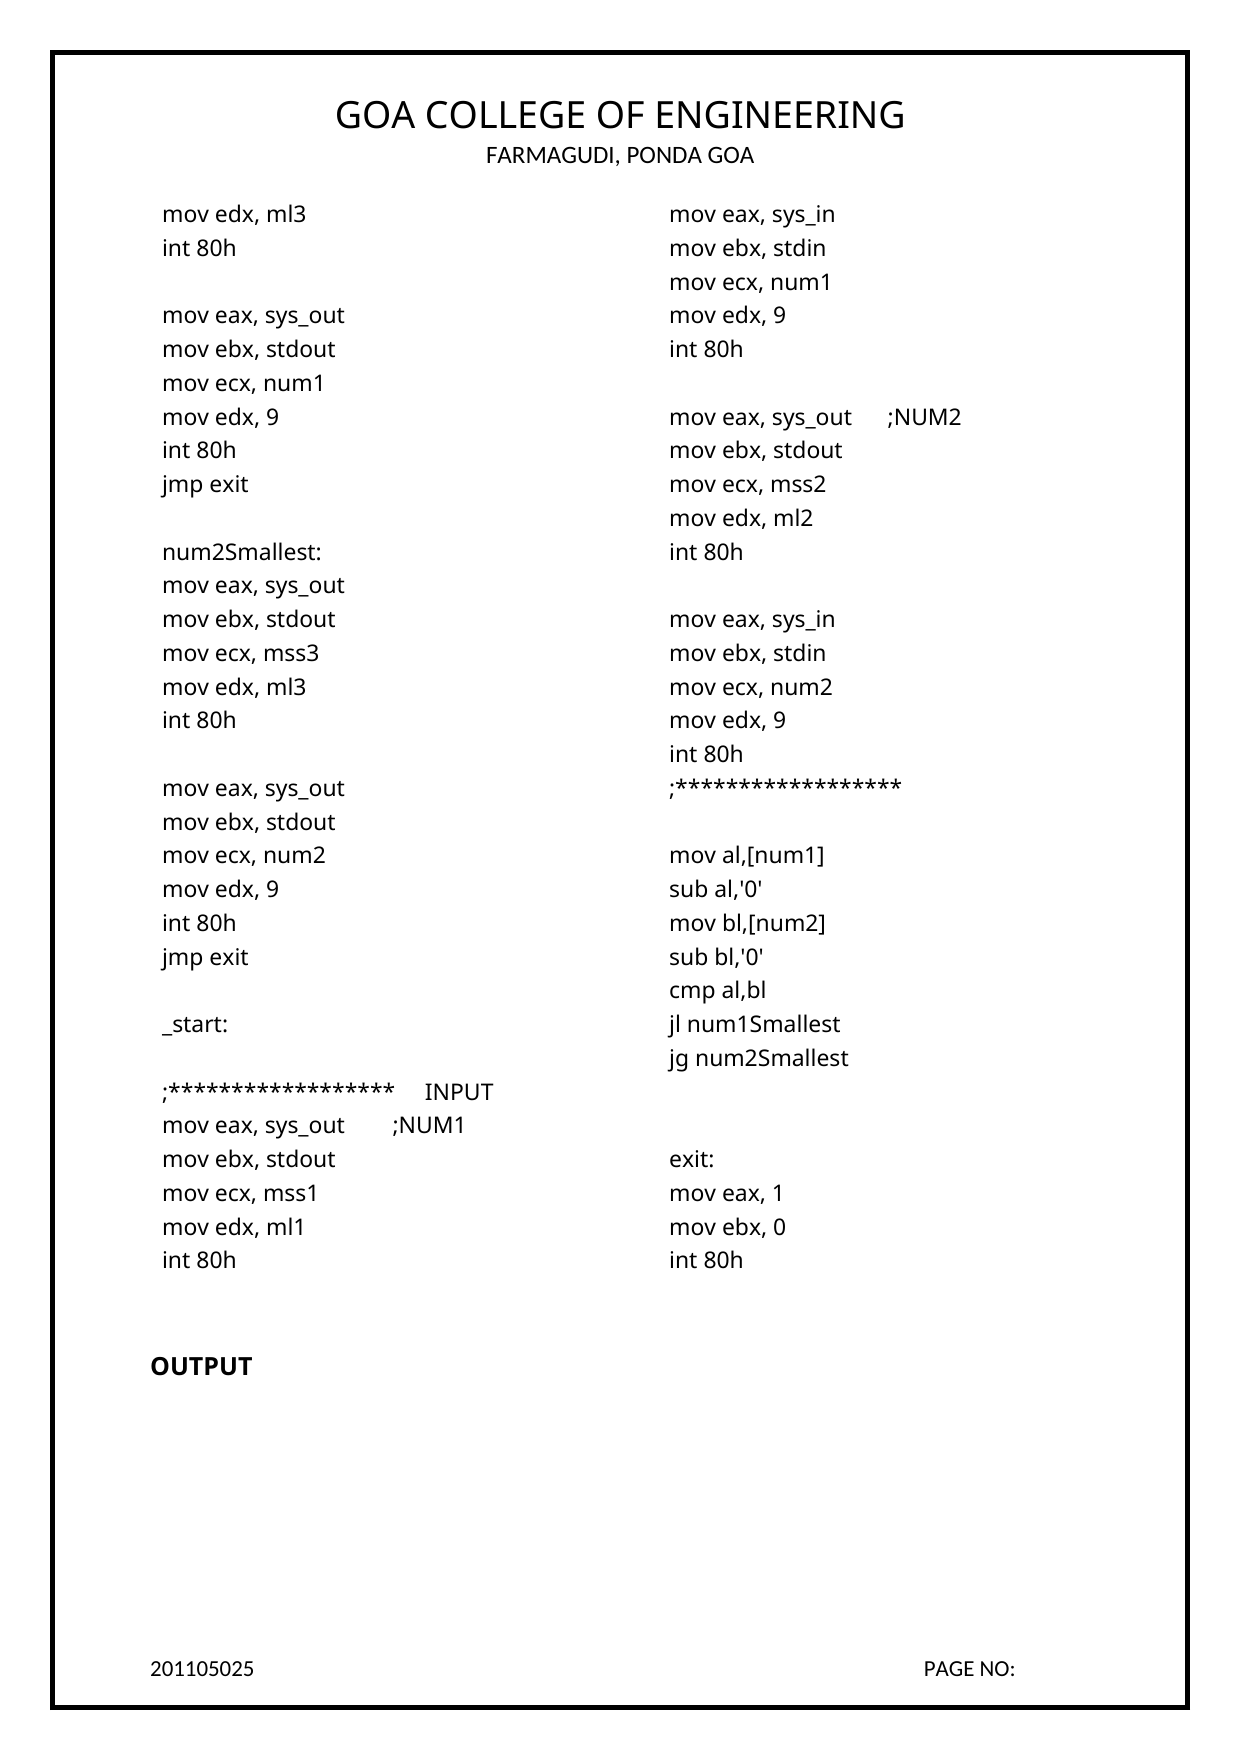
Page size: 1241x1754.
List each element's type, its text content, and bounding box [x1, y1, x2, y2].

text jg num2Smallest [657, 1042, 1090, 1073]
text mov ecx, num1 [150, 367, 583, 398]
text jmp exit [150, 941, 583, 972]
text mov edx, ml2 [657, 502, 1090, 533]
text int 80h [657, 333, 1090, 364]
text cmp al,bl [657, 974, 1090, 1006]
text int 80h [150, 907, 583, 938]
text mov ecx, num2 [150, 839, 583, 871]
text _start: [150, 1008, 583, 1039]
text mov ecx, num1 [657, 266, 1090, 297]
text int 80h [657, 536, 1090, 567]
text int 80h [657, 1244, 1090, 1276]
text mov ecx, mss2 [657, 468, 1090, 499]
text OUTPUT [150, 1349, 1090, 1383]
text mov edx, 9 [657, 704, 1090, 736]
text int 80h [150, 704, 583, 736]
text mov edx, 9 [150, 873, 583, 904]
text mov edx, ml1 [150, 1211, 583, 1242]
text mov eax, sys_out [150, 772, 583, 803]
text mov eax, 1 [657, 1177, 1090, 1208]
text mov ebx, stdout [657, 434, 1090, 466]
text mov edx, 9 [657, 299, 1090, 331]
text ;****************** INPUT [150, 1076, 583, 1107]
text mov al,[num1] [657, 839, 1090, 871]
text mov edx, 9 [150, 401, 583, 432]
text mov ebx, stdout [150, 333, 583, 364]
text mov eax, sys_out [150, 569, 583, 601]
text mov ebx, 0 [657, 1211, 1090, 1242]
text int 80h [150, 1244, 583, 1276]
text mov ebx, stdout [150, 806, 583, 837]
text mov ebx, stdin [657, 637, 1090, 668]
text mov eax, sys_out ;NUM1 [150, 1109, 583, 1141]
text mov edx, ml3 [150, 671, 583, 702]
text mov eax, sys_in [657, 603, 1090, 634]
text mov ebx, stdout [150, 1143, 583, 1174]
text ;****************** [657, 772, 1090, 803]
text mov eax, sys_out ;NUM2 [657, 401, 1090, 432]
text mov ecx, mss3 [150, 637, 583, 668]
text jmp exit [150, 468, 583, 499]
text int 80h [657, 738, 1090, 769]
text int 80h [150, 434, 583, 466]
text num2Smallest: [150, 536, 583, 567]
text mov ecx, mss1 [150, 1177, 583, 1208]
text int 80h [150, 232, 583, 263]
text mov eax, sys_in [657, 198, 1090, 229]
text mov ebx, stdout [150, 603, 583, 634]
text sub bl,'0' [657, 941, 1090, 972]
text mov eax, sys_out [150, 299, 583, 331]
text sub al,'0' [657, 873, 1090, 904]
text mov bl,[num2] [657, 907, 1090, 938]
text jl num1Smallest [657, 1008, 1090, 1039]
text exit: [657, 1143, 1090, 1174]
text mov ecx, num2 [657, 671, 1090, 702]
text mov ebx, stdin [657, 232, 1090, 263]
text mov edx, ml3 [150, 198, 583, 229]
